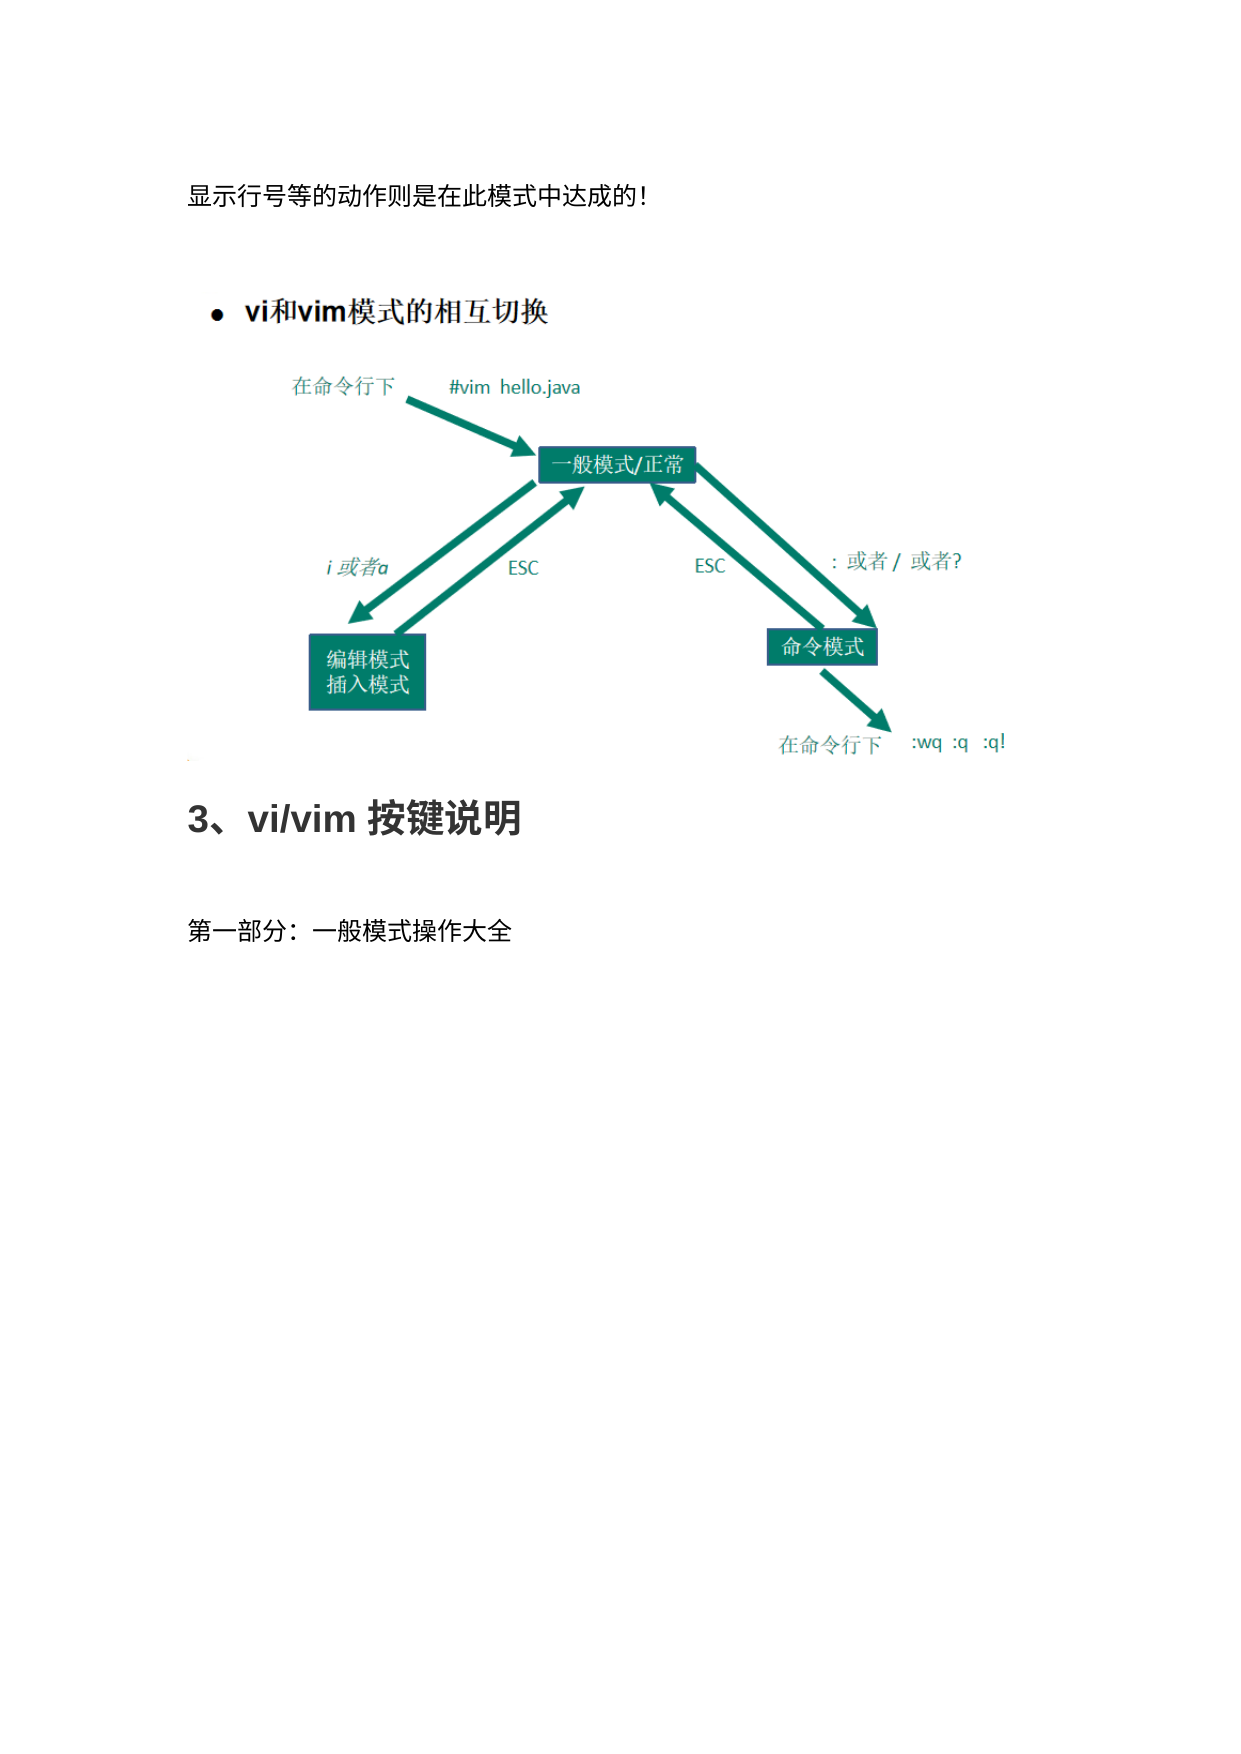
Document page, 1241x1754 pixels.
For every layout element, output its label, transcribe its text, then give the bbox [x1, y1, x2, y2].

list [187, 162, 1053, 227]
subtitle 3、vi/vim 按键说明 [187, 783, 1053, 848]
picture [187, 292, 1052, 761]
subtitle 第一部分：一般模式操作大全 [187, 897, 1053, 962]
